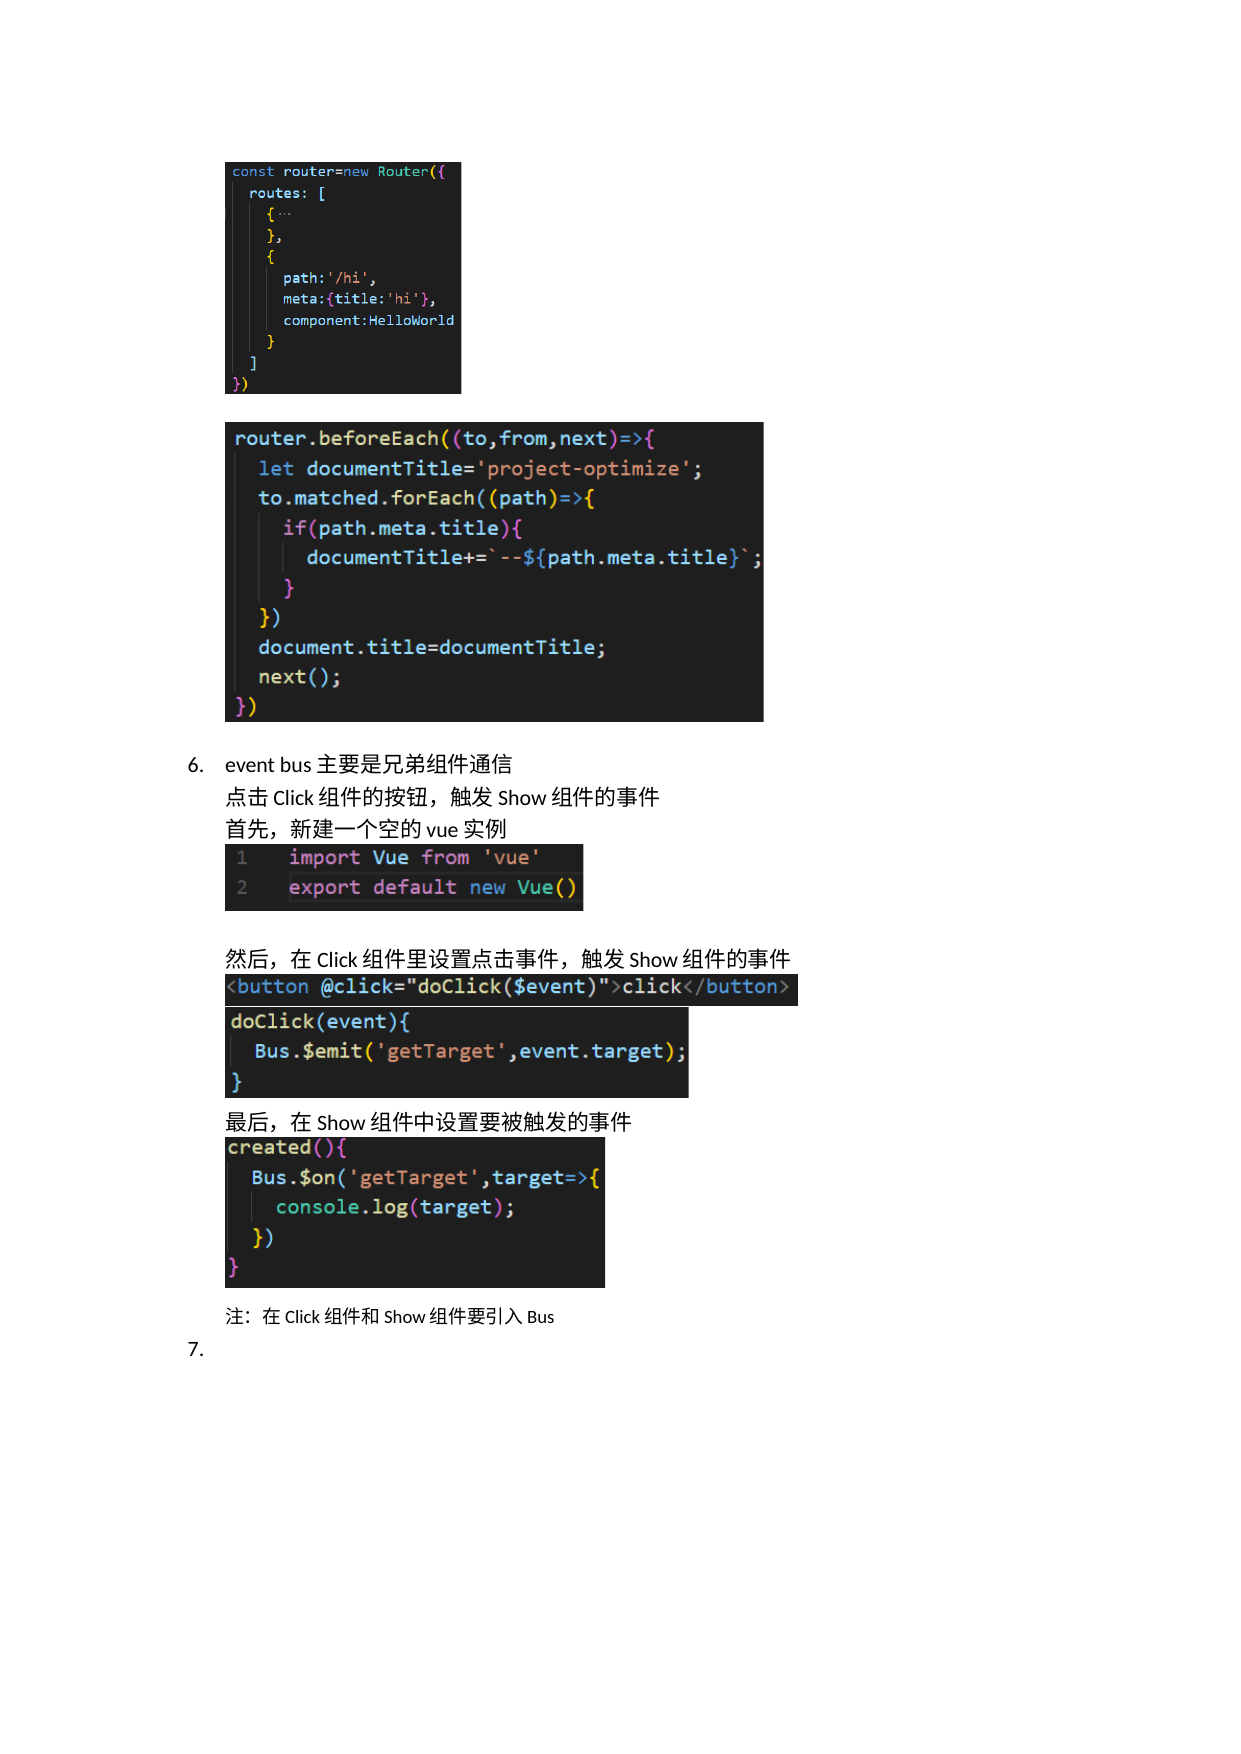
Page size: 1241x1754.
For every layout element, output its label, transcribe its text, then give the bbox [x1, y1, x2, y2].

picture [225, 422, 764, 722]
list 然后，在Click组件里设置点击事件，触发Show组件的事件 [225, 942, 1053, 974]
list event bus 主要是兄弟组件通信 [187, 747, 1053, 779]
picture [225, 162, 462, 394]
list 最后，在Show组件中设置要被触发的事件 [225, 1104, 1053, 1137]
picture [225, 974, 798, 1006]
picture [225, 1137, 606, 1288]
picture [225, 1007, 689, 1098]
list 点击Click组件的按钮，触发Show组件的事件 [225, 779, 1053, 812]
list 注：在Click组件和Show组件要引入Bus [225, 1299, 1053, 1332]
list 首先，新建一个空的vue实例 [225, 812, 1053, 844]
picture [225, 844, 584, 911]
